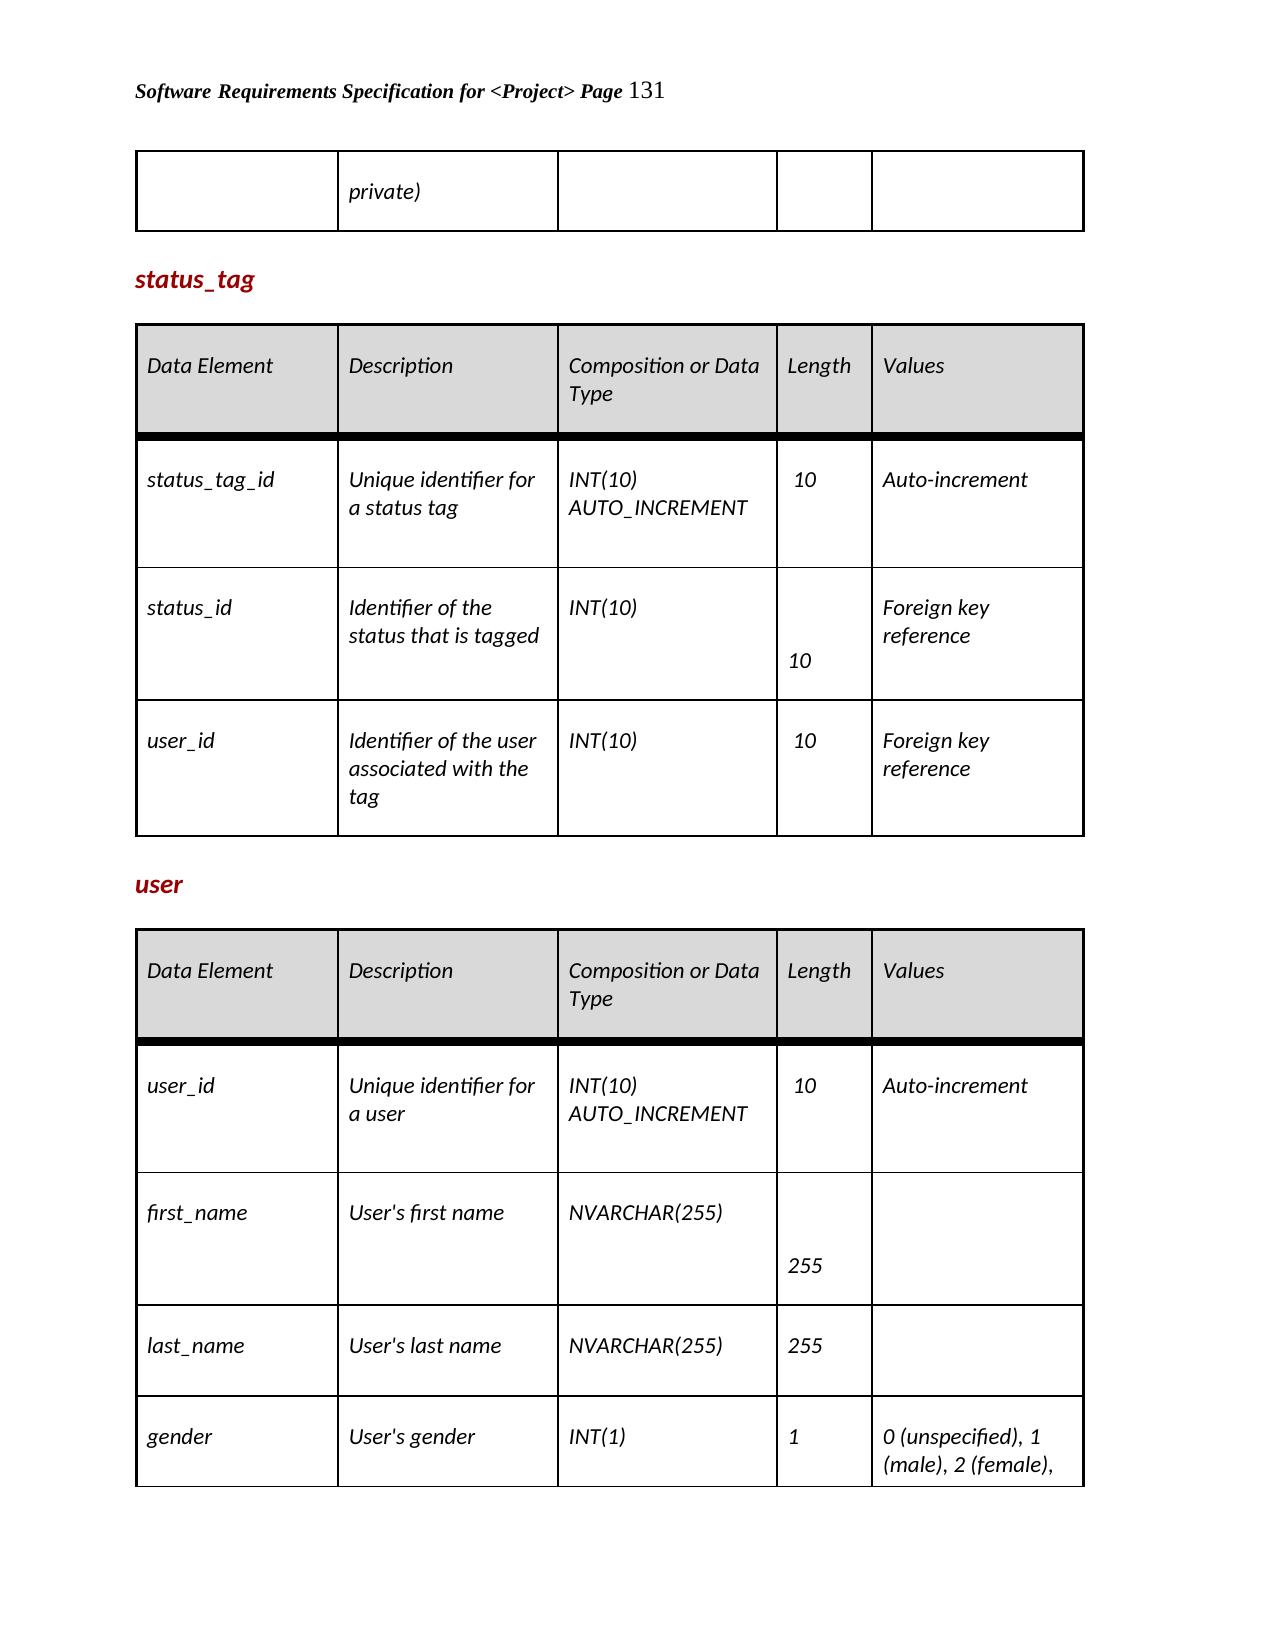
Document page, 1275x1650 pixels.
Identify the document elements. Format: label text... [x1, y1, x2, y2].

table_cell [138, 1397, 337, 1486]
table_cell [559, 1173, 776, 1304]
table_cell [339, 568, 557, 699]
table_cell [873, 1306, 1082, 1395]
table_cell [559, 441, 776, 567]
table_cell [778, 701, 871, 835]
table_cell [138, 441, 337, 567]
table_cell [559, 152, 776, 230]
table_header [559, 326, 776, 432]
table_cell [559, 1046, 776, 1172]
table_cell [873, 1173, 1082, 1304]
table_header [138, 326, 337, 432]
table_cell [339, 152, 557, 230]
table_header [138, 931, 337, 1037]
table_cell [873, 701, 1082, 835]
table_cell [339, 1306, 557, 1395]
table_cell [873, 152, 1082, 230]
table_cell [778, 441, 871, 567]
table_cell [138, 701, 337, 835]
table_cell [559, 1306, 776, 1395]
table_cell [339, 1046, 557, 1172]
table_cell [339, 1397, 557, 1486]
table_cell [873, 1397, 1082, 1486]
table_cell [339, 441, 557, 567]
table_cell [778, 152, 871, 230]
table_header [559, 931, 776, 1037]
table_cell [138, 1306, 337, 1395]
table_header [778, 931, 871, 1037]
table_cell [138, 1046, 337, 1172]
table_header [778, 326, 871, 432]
text status_tag [135, 262, 1140, 295]
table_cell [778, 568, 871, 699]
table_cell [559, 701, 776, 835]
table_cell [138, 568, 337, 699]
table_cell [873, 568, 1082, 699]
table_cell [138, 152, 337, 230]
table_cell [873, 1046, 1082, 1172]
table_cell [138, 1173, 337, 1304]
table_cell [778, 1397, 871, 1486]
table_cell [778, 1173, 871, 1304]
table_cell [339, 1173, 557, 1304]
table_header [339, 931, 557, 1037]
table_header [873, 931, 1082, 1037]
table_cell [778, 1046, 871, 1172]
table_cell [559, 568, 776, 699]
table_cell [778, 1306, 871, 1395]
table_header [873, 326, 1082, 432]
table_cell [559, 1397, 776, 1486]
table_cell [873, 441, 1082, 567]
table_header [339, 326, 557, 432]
text user [135, 867, 1140, 900]
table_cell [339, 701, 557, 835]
